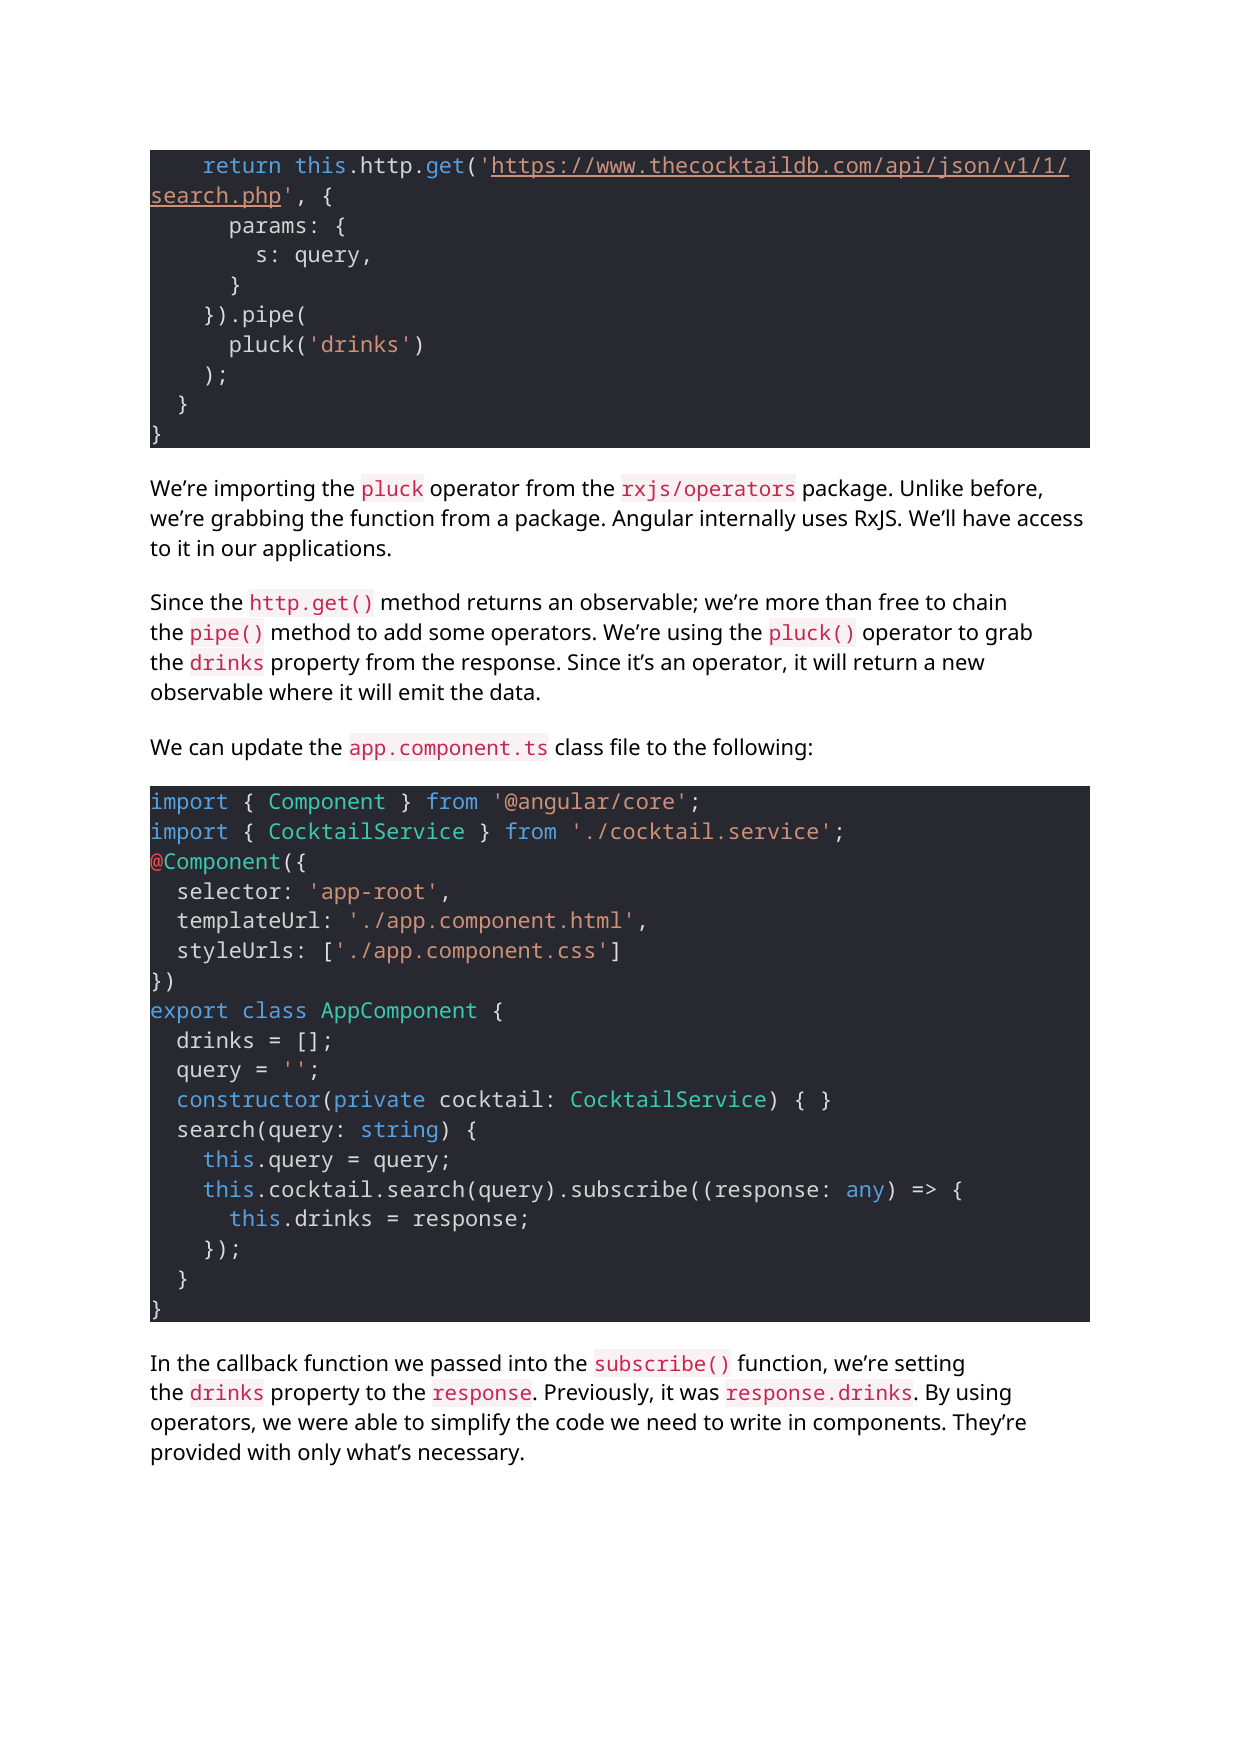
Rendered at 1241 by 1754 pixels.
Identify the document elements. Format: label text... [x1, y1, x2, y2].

text We can update the app.component.ts class file to the following: [150, 731, 1090, 761]
text search(query: string) { [150, 1114, 1090, 1144]
text selector: 'app-root', [150, 876, 1090, 905]
text templateUrl: './app.component.html', [150, 905, 1090, 935]
text In the callback function we passed into the subscribe() function, we’re setting the drinks property to the response. Previously, it was response.drinks. By using operators, we were able to simplify the code we need to write in components. They’re provided with only what’s necessary. [150, 1347, 1090, 1467]
text } [150, 388, 1090, 418]
text return this.http.get('https://www.thecocktaildb.com/api/json/v1/1/search.php', { [150, 150, 1090, 209]
text } [150, 1293, 1090, 1322]
text this.query = query; [150, 1144, 1090, 1173]
text Since the http.get() method returns an observable; we’re more than free to chain the pipe() method to add some operators. We’re using the pluck() operator to grab the drinks property from the response. Since it’s an operator, it will return a new observable where it will emit the data. [150, 587, 1090, 706]
text } [150, 418, 1090, 448]
text constructor(private cocktail: CocktailService) { } [150, 1084, 1090, 1114]
text }).pipe( [150, 299, 1090, 329]
text drinks = []; [150, 1024, 1090, 1054]
text ); [150, 358, 1090, 388]
text }) [150, 965, 1090, 995]
text We’re importing the pluck operator from the rxjs/operators package. Unlike before, we’re grabbing the function from a package. Angular internally uses RxJS. We’ll have access to it in our applications. [150, 473, 1090, 562]
text query = ''; [150, 1054, 1090, 1084]
text this.cocktail.search(query).subscribe((response: any) => { [150, 1173, 1090, 1203]
text pluck('drinks') [150, 329, 1090, 358]
text this.drinks = response; [150, 1203, 1090, 1233]
text } [150, 1263, 1090, 1293]
text styleUrls: ['./app.component.css'] [150, 935, 1090, 965]
text s: query, [150, 239, 1090, 269]
text @Component({ [150, 846, 1090, 876]
text }); [150, 1233, 1090, 1263]
text export class AppComponent { [150, 995, 1090, 1024]
text } [150, 269, 1090, 299]
text import { Component } from '@angular/core'; [150, 786, 1090, 816]
text import { CocktailService } from './cocktail.service'; [150, 816, 1090, 846]
text params: { [150, 209, 1090, 239]
